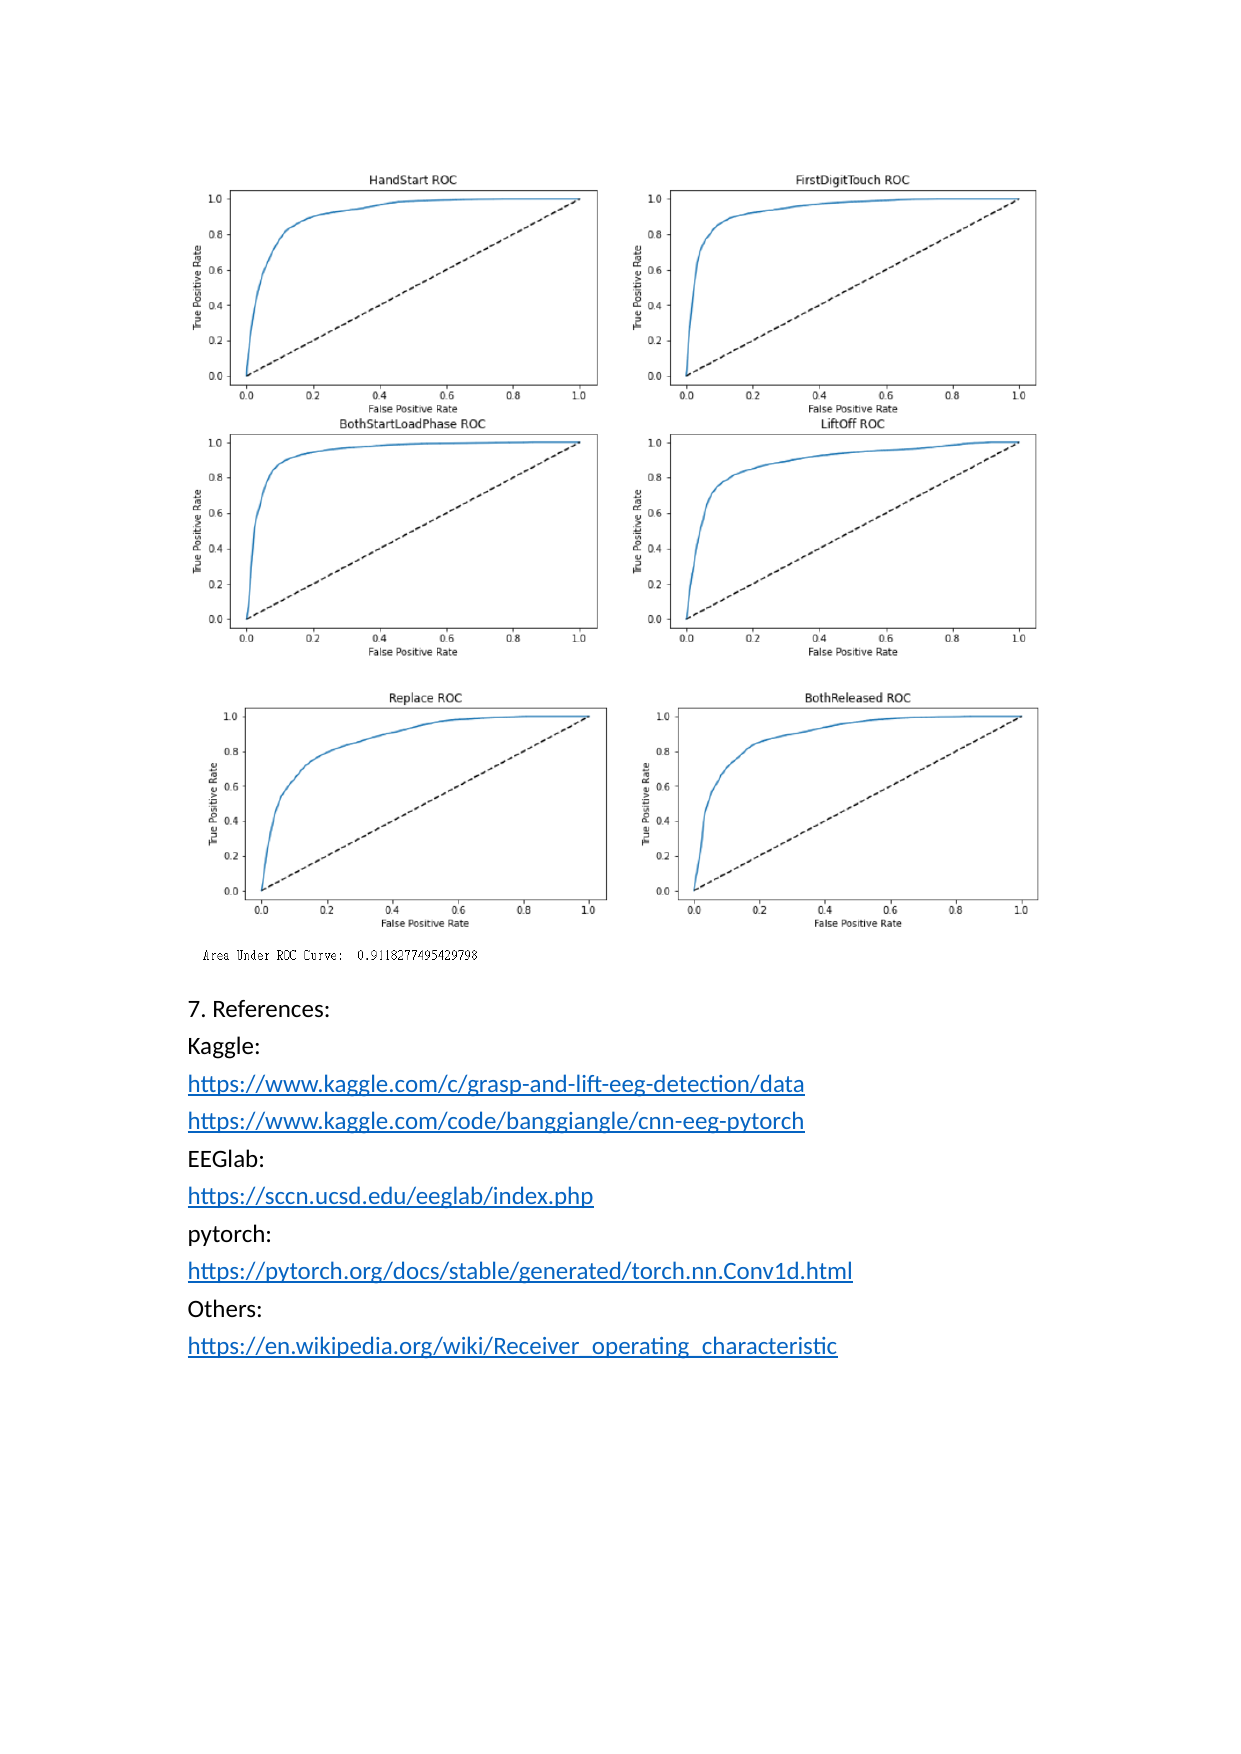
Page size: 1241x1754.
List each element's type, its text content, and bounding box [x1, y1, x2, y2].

text https://www.kaggle.com/c/grasp-and-lift-eeg-detection/data [187, 1064, 1053, 1102]
text Others: [187, 1289, 1053, 1327]
text 7. References: [187, 989, 1053, 1027]
text EEGlab: [187, 1139, 1053, 1177]
text https://sccn.ucsd.edu/eeglab/index.php [187, 1177, 1053, 1214]
text Kaggle: [187, 1027, 1053, 1064]
picture [187, 164, 1053, 659]
text pytorch: [187, 1214, 1053, 1252]
text https://pytorch.org/docs/stable/generated/torch.nn.Conv1d.html [187, 1252, 1053, 1289]
picture [187, 689, 1053, 967]
text https://www.kaggle.com/code/banggiangle/cnn-eeg-pytorch [187, 1102, 1053, 1139]
text https://en.wikipedia.org/wiki/Receiver_operating_characteristic [187, 1327, 1053, 1364]
